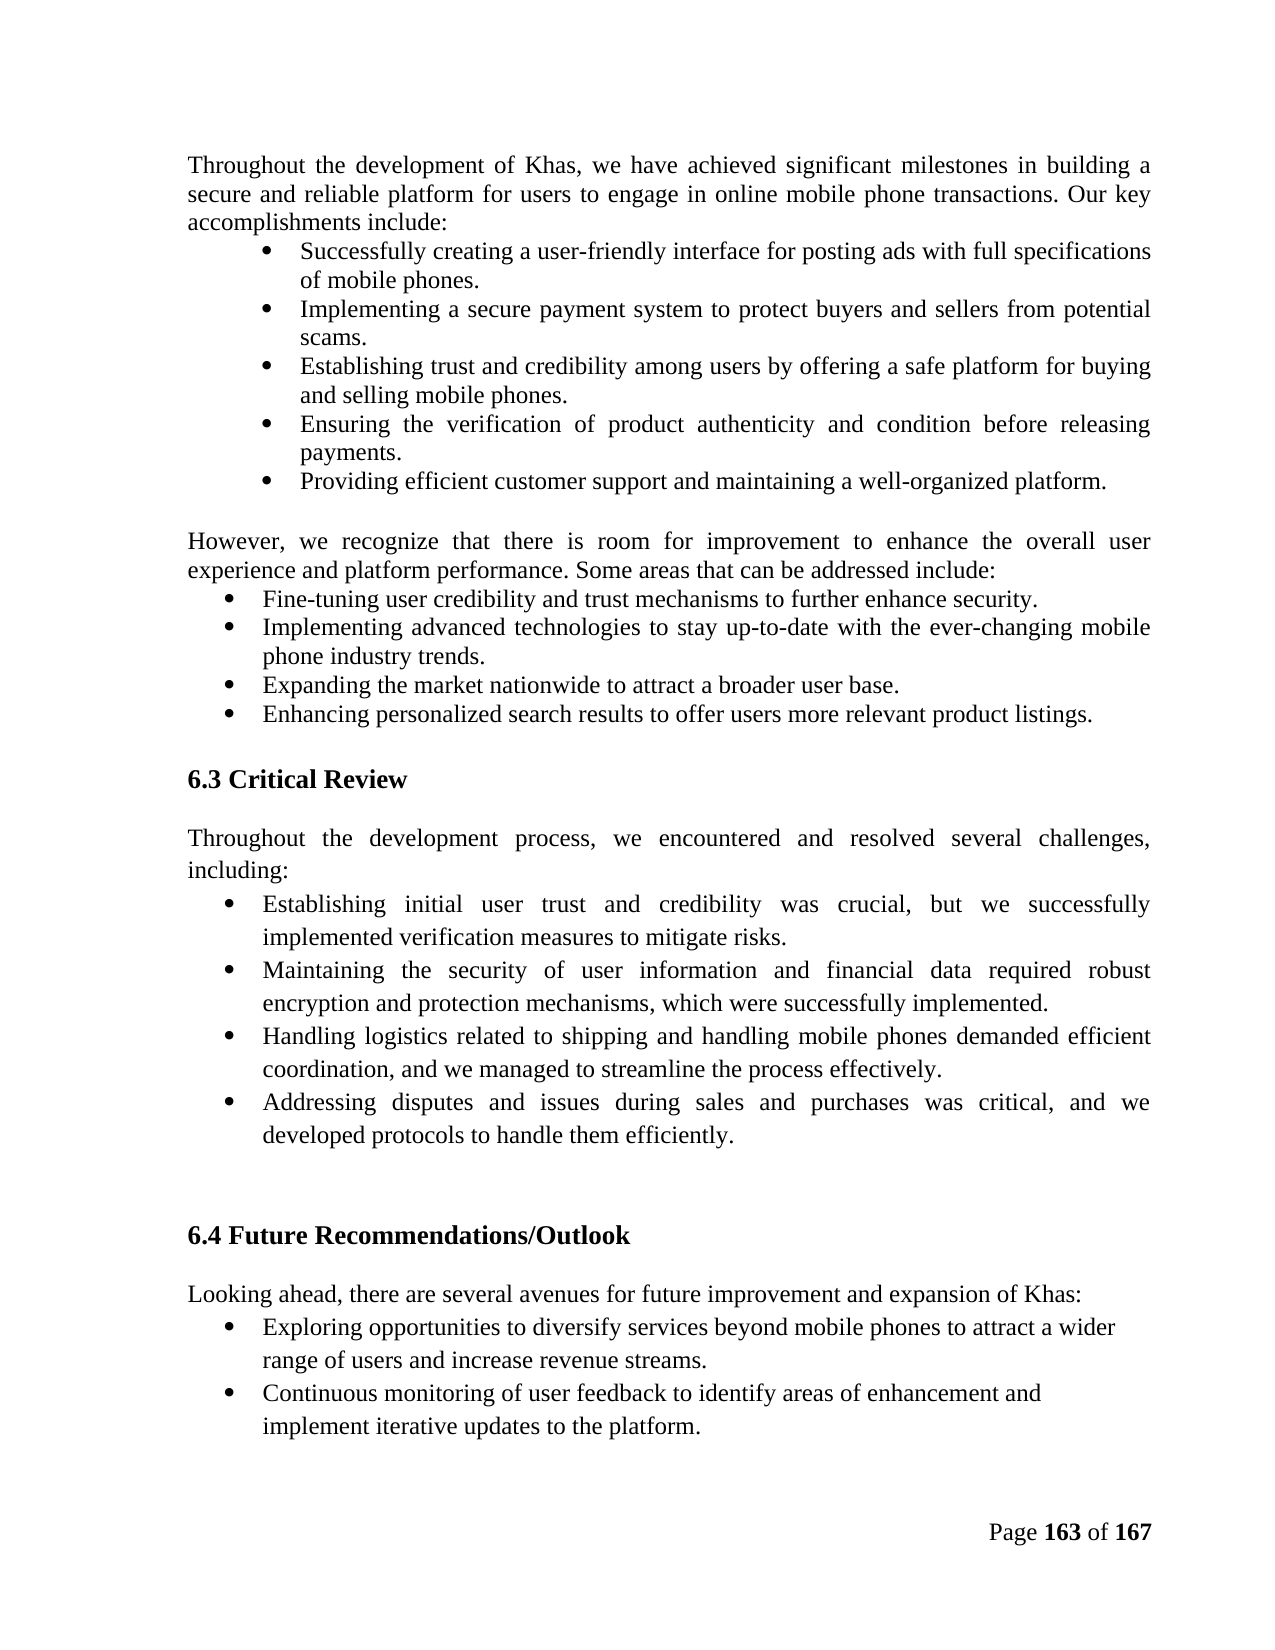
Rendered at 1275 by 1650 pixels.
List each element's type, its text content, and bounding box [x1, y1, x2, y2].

list Ensuring the verification of product authenticity and condition before releasing payments. [262, 409, 1152, 466]
text Throughout the development process, we encountered and resolved several challenges, including: [187, 823, 1152, 884]
subtitle 6.3 Critical Review [187, 763, 1152, 794]
list Implementing advanced technologies to stay up-to-date with the ever-changing mobile phone industry trends. [225, 612, 1152, 670]
list Exploring opportunities to diversify services beyond mobile phones to attract a wider range of users and increase revenue streams. [225, 1312, 1152, 1374]
list Continuous monitoring of user feedback to identify areas of enhancement and implement iterative updates to the platform. [225, 1378, 1152, 1440]
subtitle 6.4 Future Recommendations/Outlook [187, 1219, 1152, 1250]
list Implementing a secure payment system to protect buyers and sellers from potential scams. [262, 294, 1152, 351]
list Handling logistics related to shipping and handling mobile phones demanded efficient coordination, and we managed to streamline the process effectively. [225, 1021, 1152, 1082]
list Successfully creating a user-friendly interface for posting ads with full specifications of mobile phones. [262, 236, 1152, 294]
list Providing efficient customer support and maintaining a well-organized platform. [262, 466, 1152, 495]
list Fine-tuning user credibility and trust mechanisms to further enhance security. [225, 584, 1152, 612]
list Establishing trust and credibility among users by offering a safe platform for buying and selling mobile phones. [262, 351, 1152, 409]
list Expanding the market nationwide to attract a broader user base. [225, 670, 1152, 699]
list Addressing disputes and issues during sales and purchases was critical, and we developed protocols to handle them efficiently. [225, 1087, 1152, 1148]
text Looking ahead, there are several avenues for future improvement and expansion of Khas: [187, 1279, 1152, 1308]
text Throughout the development of Khas, we have achieved significant milestones in building a secure and reliable platform for users to engage in online mobile phone transactions. Our key accomplishments include: [187, 150, 1152, 236]
list Enhancing personalized search results to offer users more relevant product listings. [225, 699, 1152, 727]
list Establishing initial user trust and credibility was crucial, but we successfully implemented verification measures to mitigate risks. [225, 889, 1152, 950]
text However, we recognize that there is room for improvement to enhance the overall user experience and platform performance. Some areas that can be addressed include: [187, 526, 1152, 584]
list Maintaining the security of user information and financial data required robust encryption and protection mechanisms, which were successfully implemented. [225, 955, 1152, 1016]
